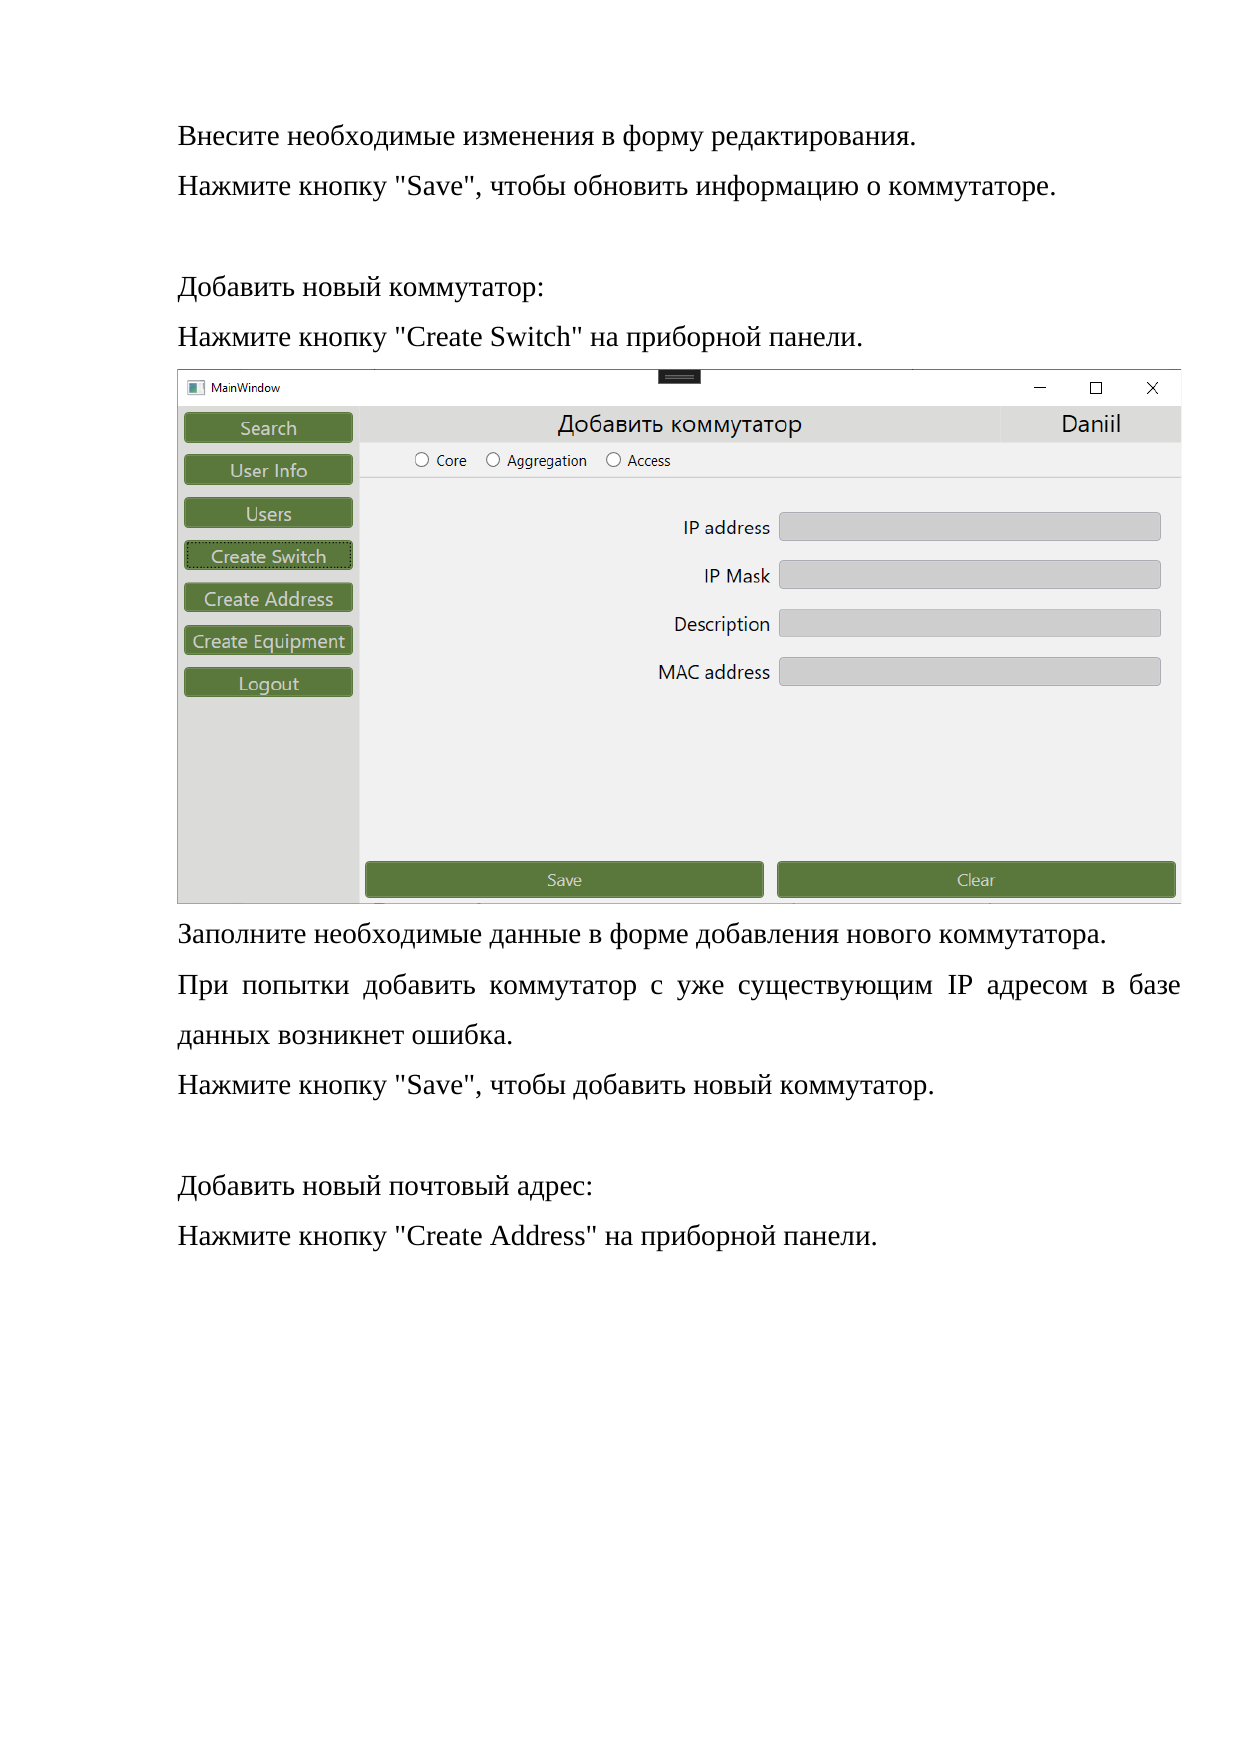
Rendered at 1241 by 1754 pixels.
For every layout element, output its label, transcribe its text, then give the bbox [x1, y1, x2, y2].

text Нажмите кнопку "Create Switch" на приборной панели. [177, 319, 1181, 353]
text Добавить новый почтовый адрес: [177, 1168, 1181, 1202]
text Заполните необходимые данные в форме добавления нового коммутатора. [177, 917, 1181, 950]
text Нажмите кнопку "Save", чтобы добавить новый коммутатор. [177, 1067, 1181, 1101]
text Нажмите кнопку "Create Address" на приборной панели. [177, 1218, 1181, 1252]
text Нажмите кнопку "Save", чтобы обновить информацию о коммутаторе. [177, 168, 1181, 202]
text При попытки добавить коммутатор с уже существующим IP адресом в базе данных возникнет ошибка. [177, 967, 1181, 1051]
text Внесите необходимые изменения в форму редактирования. [177, 118, 1181, 152]
text Добавить новый коммутатор: [177, 269, 1181, 303]
picture [177, 369, 1182, 904]
